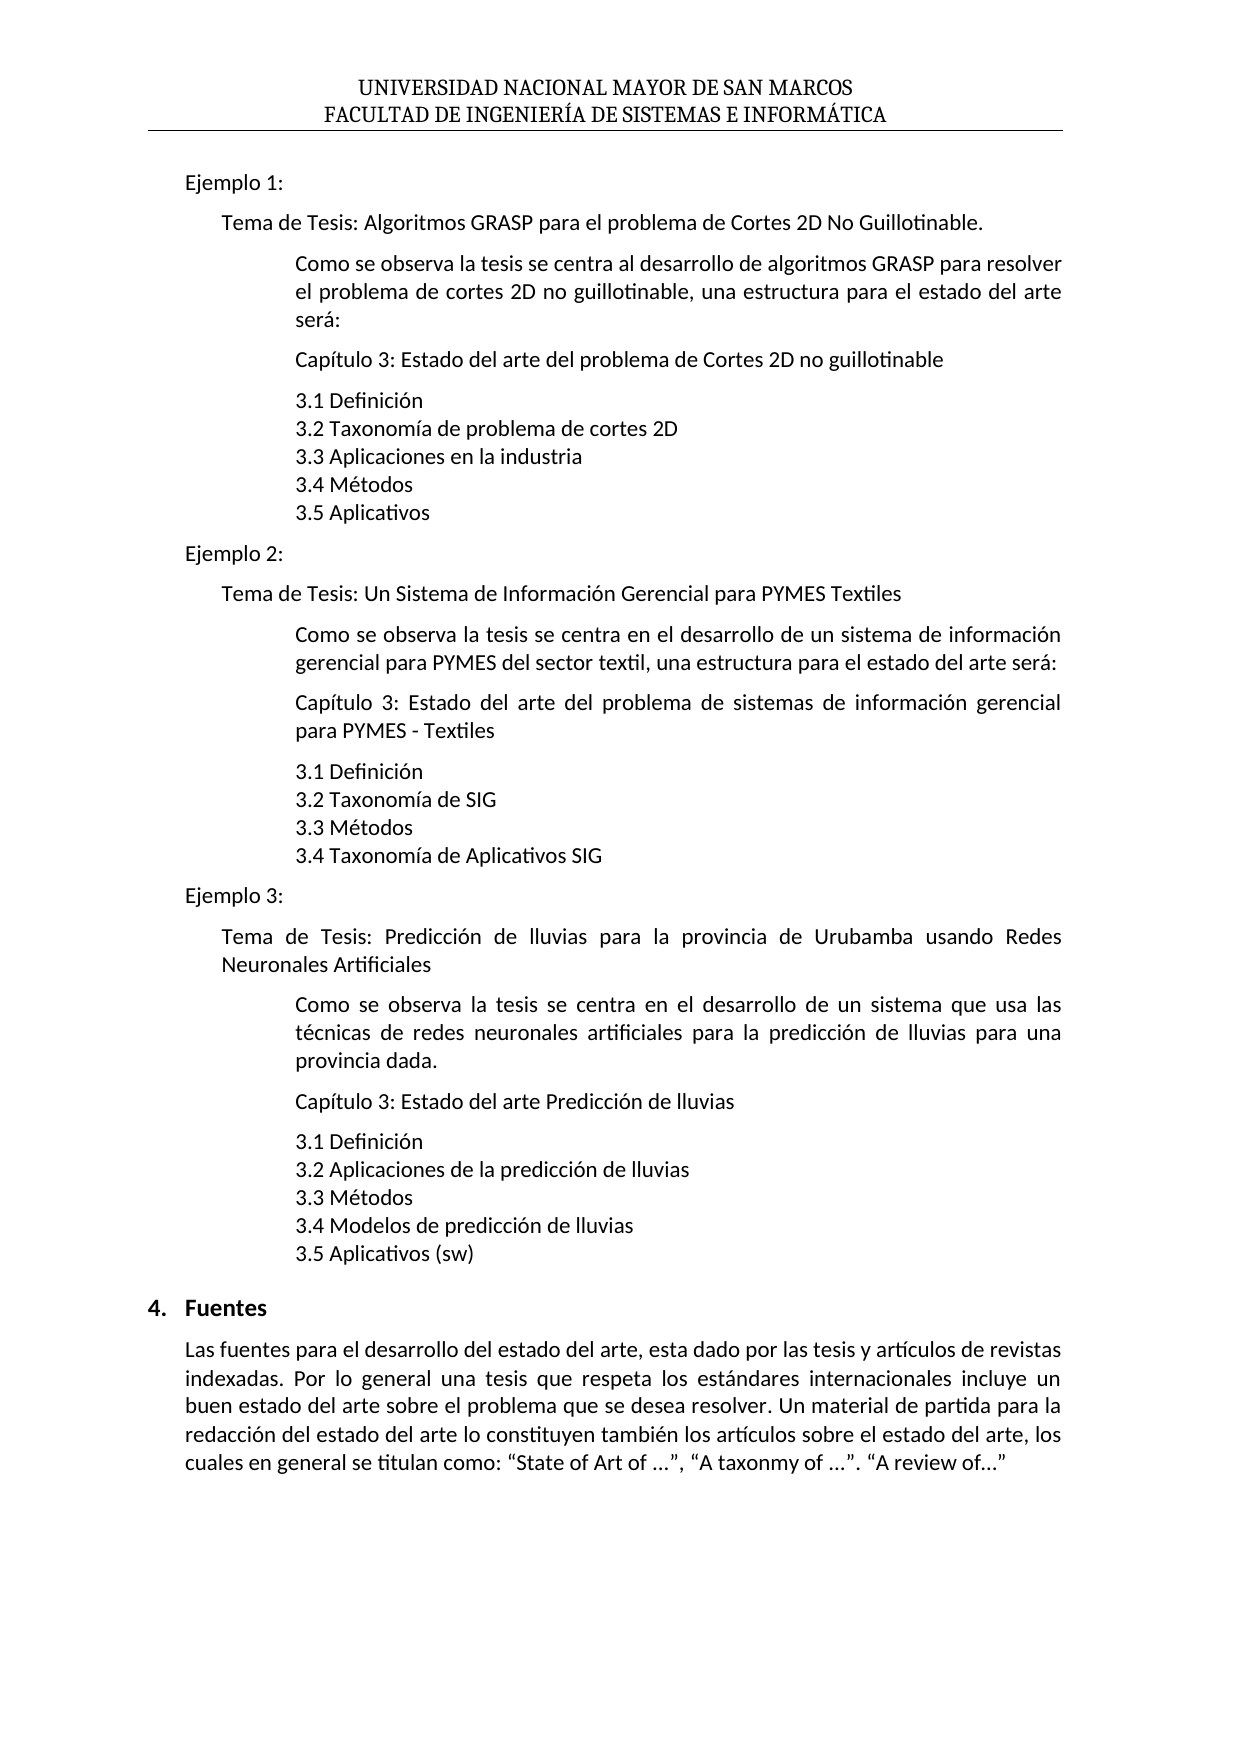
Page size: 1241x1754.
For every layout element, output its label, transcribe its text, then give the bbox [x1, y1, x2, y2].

text Ejemplo 1: [185, 168, 1063, 196]
text Ejemplo 3: [185, 881, 1063, 909]
text 3.1 Definición [221, 386, 1063, 414]
text 3.2 Aplicaciones de la predicción de lluvias [222, 1156, 1063, 1183]
text Tema de Tesis: Un Sistema de Información Gerencial para PYMES Textiles [185, 579, 1063, 607]
text Capítulo 3: Estado del arte Predicción de lluvias [295, 1087, 1063, 1115]
text Las fuentes para el desarrollo del estado del arte, esta dado por las tesis y artículos de revistas indexadas. Por lo general una tesis que respeta los estándares internacionales incluye un buen estado del arte sobre el problema que se desea resolver. Un material de partida para la redacción del estado del arte lo constituyen también los artículos sobre el estado del arte, los cuales en general se titulan como: “State of Art of ...”, “A taxonmy of ...”. “A review of…” [185, 1336, 1063, 1476]
text 3.1 Definición [221, 757, 1063, 785]
list Fuentes [148, 1293, 1063, 1323]
text 3.5 Aplicativos (sw) [222, 1239, 1063, 1268]
text Ejemplo 2: [185, 539, 1063, 567]
text 3.3 Aplicaciones en la industria [222, 442, 1063, 470]
text Tema de Tesis: Predicción de lluvias para la provincia de Urubamba usando Redes Neuronales Artificiales [221, 922, 1063, 978]
text 3.4 Modelos de predicción de lluvias [222, 1212, 1063, 1239]
text Como se observa la tesis se centra al desarrollo de algoritmos GRASP para resolver el problema de cortes 2D no guillotinable, una estructura para el estado del arte será: [295, 249, 1063, 333]
text 3.5 Aplicativos [222, 498, 1063, 526]
text Capítulo 3: Estado del arte del problema de Cortes 2D no guillotinable [295, 346, 1063, 373]
text Tema de Tesis: Algoritmos GRASP para el problema de Cortes 2D No Guillotinable. [221, 208, 1063, 236]
text Capítulo 3: Estado del arte del problema de sistemas de información gerencial para PYMES - Textiles [295, 688, 1063, 744]
text 3.4 Taxonomía de Aplicativos SIG [222, 841, 1063, 869]
text 3.4 Métodos [222, 470, 1063, 498]
text 3.1 Definición [221, 1127, 1063, 1156]
text 3.2 Taxonomía de SIG [222, 785, 1063, 813]
text Como se observa la tesis se centra en el desarrollo de un sistema de información gerencial para PYMES del sector textil, una estructura para el estado del arte será: [295, 620, 1063, 676]
text 3.3 Métodos [222, 813, 1063, 841]
text 3.3 Métodos [222, 1183, 1063, 1212]
text 3.2 Taxonomía de problema de cortes 2D [222, 414, 1063, 442]
text Como se observa la tesis se centra en el desarrollo de un sistema que usa las técnicas de redes neuronales artificiales para la predicción de lluvias para una provincia dada. [295, 990, 1063, 1074]
